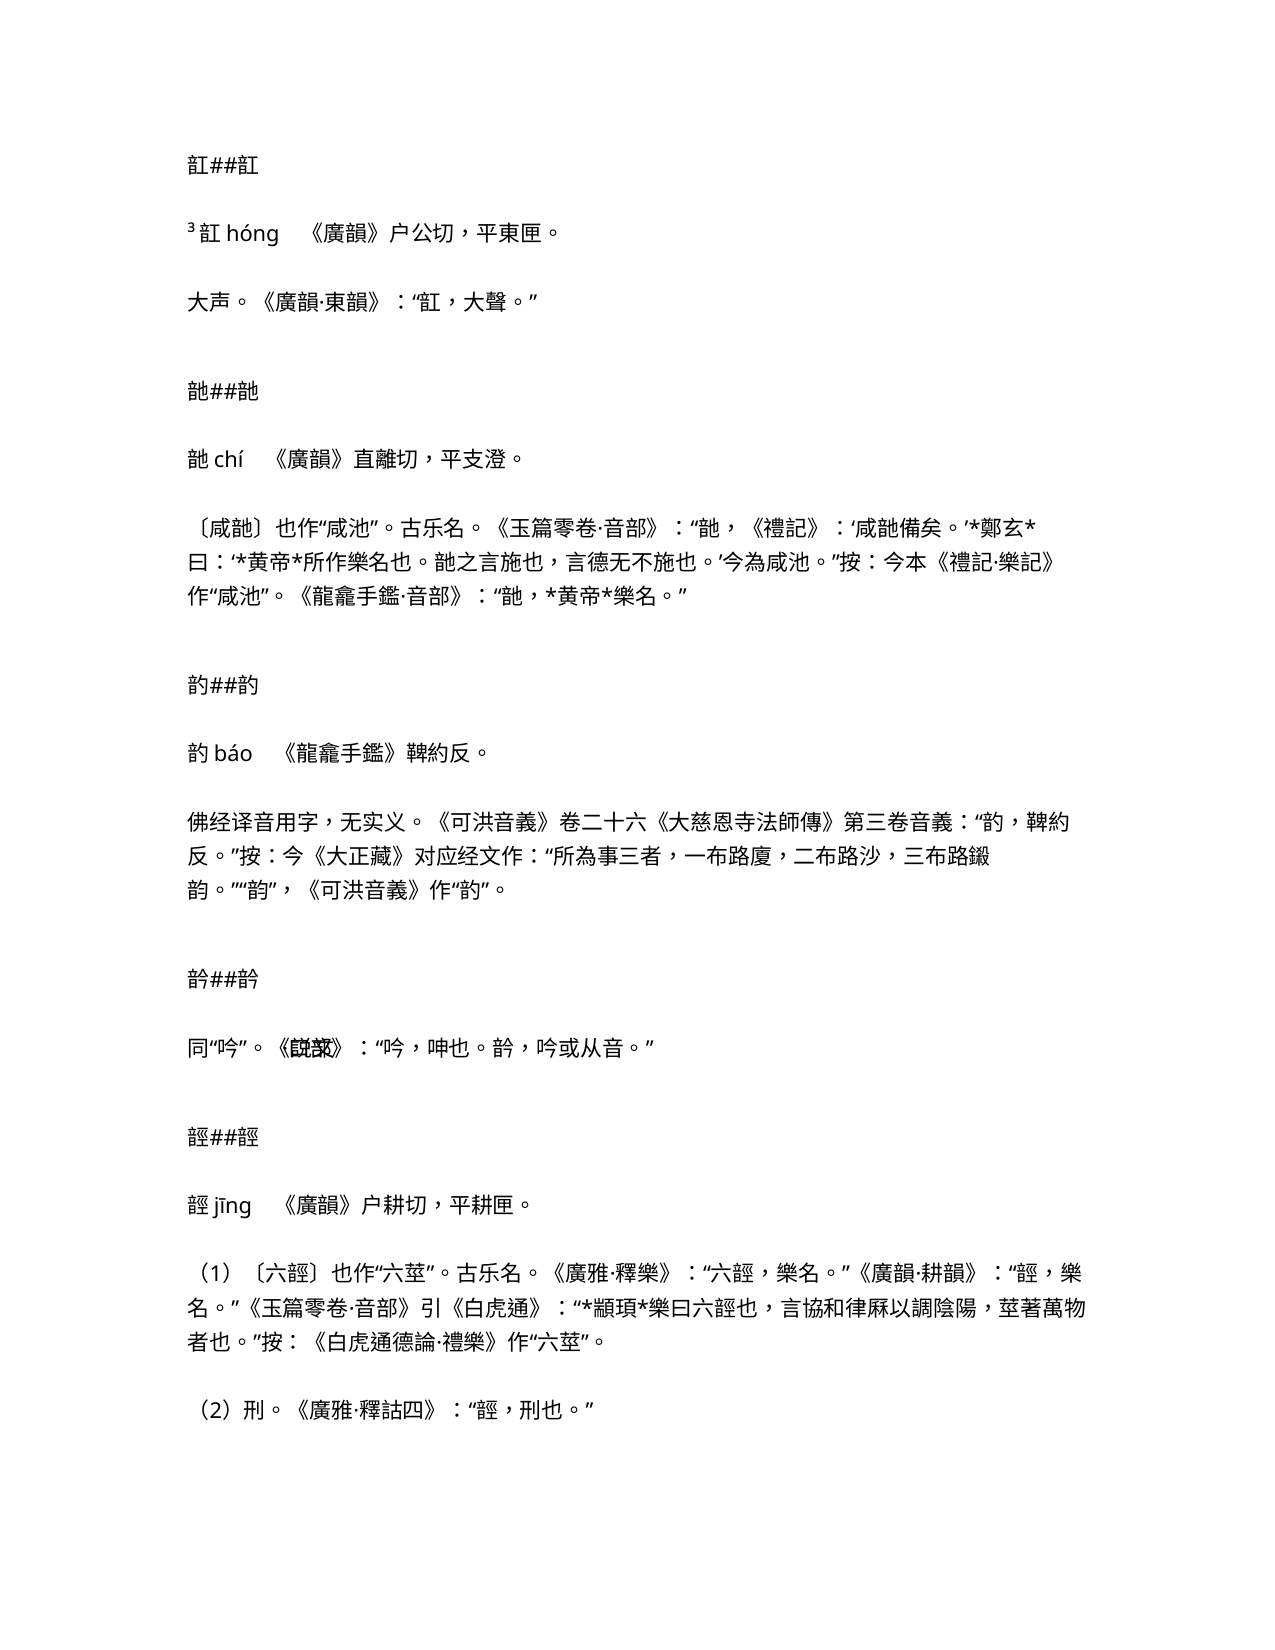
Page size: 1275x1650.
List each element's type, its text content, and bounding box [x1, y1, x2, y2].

text 䪩##䪩 同“吟”。《説文·口部》：“吟，呻也。䪩，吟或从音。” [187, 964, 1087, 1096]
text 䪫##䪫 䪫jīng 《廣韻》户耕切，平耕匣。 （1）〔六䪫〕也作“六莖”。古乐名。《廣雅·釋樂》：“六䪫，樂名。”《廣韻·耕韻》：“䪫，樂名。”《玉篇零卷·音部》引《白虎通》：“*顓頊*樂曰六䪫也，言協和律厤以調陰陽，莖著萬物者也。”按：《白虎通德論·禮樂》作“六莖”。 （2）刑。《廣雅·釋詁四》：“䪫，刑也。” [187, 1122, 1087, 1459]
text 䪦##䪦 ³䪦hóng 《廣韻》户公切，平東匣。 大声。《廣韻·東韻》：“䪦，大聲。” [187, 150, 1087, 351]
text 䪧##䪧 䪧chí 《廣韻》直離切，平支澄。 〔咸䪧〕也作“咸池”。古乐名。《玉篇零卷·音部》：“䪧，《禮記》：‘咸䪧備矣。’*鄭玄*曰：‘*黄帝*所作樂名也。䪧之言施也，言德无不施也。’今為咸池。”按：今本《禮記·樂記》作“咸池”。《龍龕手鑑·音部》：“䪧，*黄帝*樂名。” [187, 376, 1087, 645]
text 䪨##䪨 䪨báo 《龍龕手鑑》鞞約反。 佛经译音用字，无实义。《可洪音義》卷二十六《大慈恩寺法師傳》第三卷音義：“𨭝䪨，鞞約反。”按：今《大正藏》对应经文作：“所為事三者，一布路廈，二布路沙𧩰，三布路鎩韵。”“韵”，《可洪音義》作“䪨”。 [187, 670, 1087, 939]
